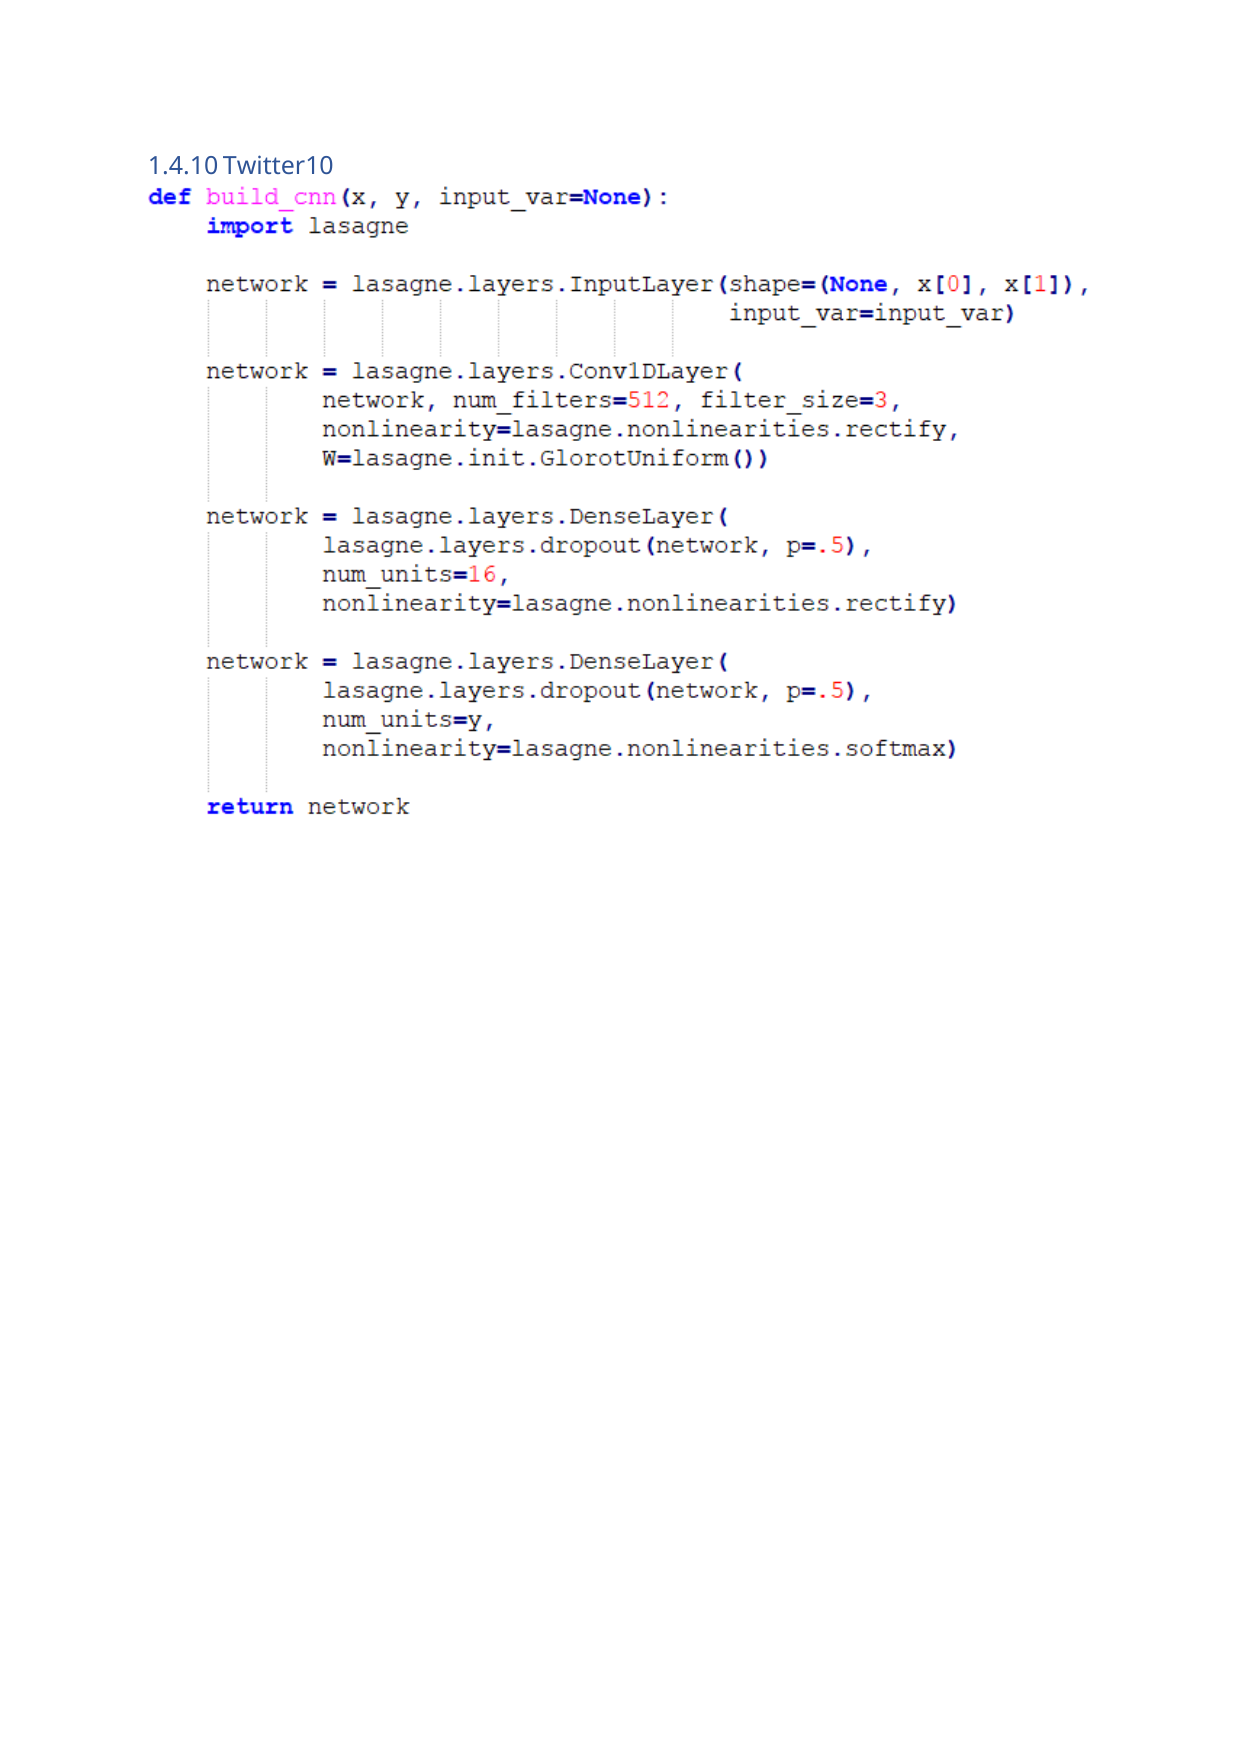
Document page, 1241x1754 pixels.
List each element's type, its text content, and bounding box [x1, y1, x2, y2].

picture [147, 184, 1093, 817]
subtitle Twitter10 [148, 148, 1093, 182]
